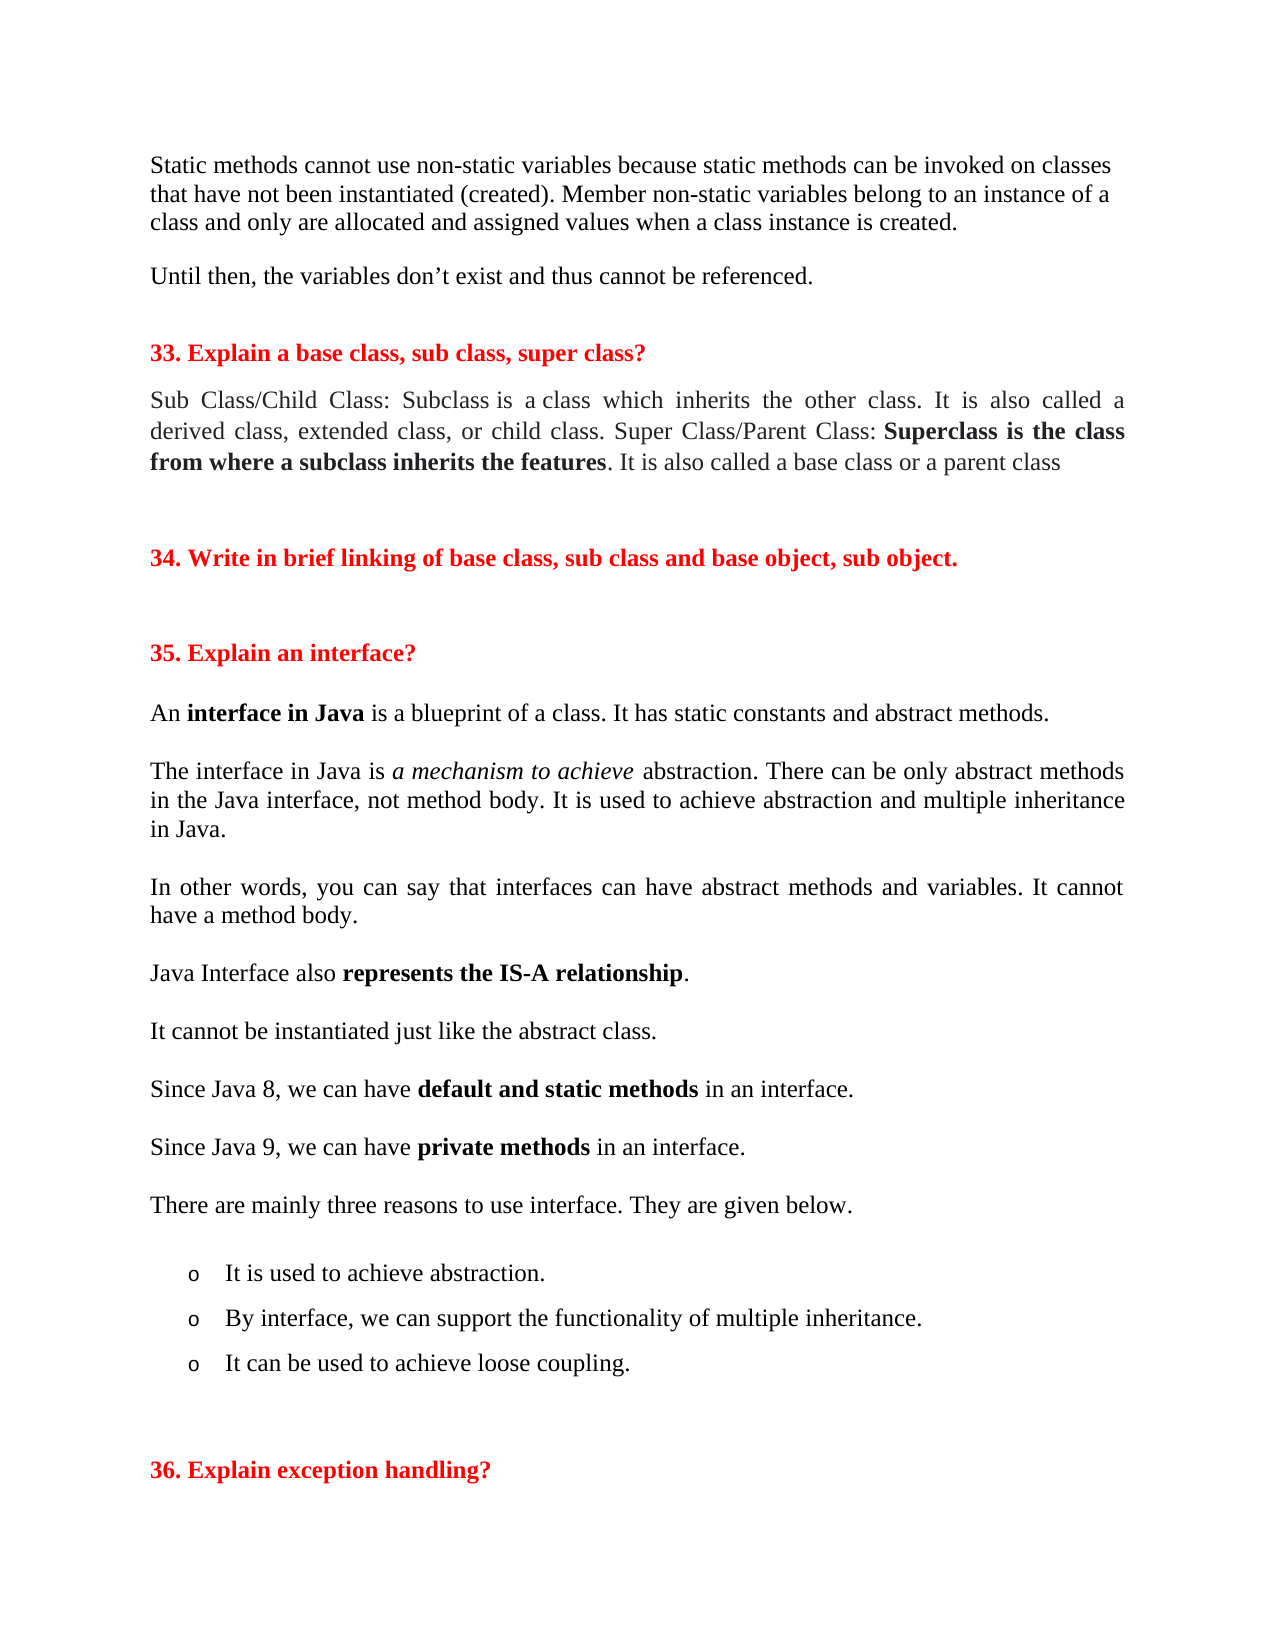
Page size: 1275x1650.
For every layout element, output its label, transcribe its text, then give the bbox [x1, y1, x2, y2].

list It can be used to achieve loose coupling. [187, 1339, 1125, 1378]
text In other words, you can say that interfaces can have abstract methods and variables. It cannot have a method body. [150, 872, 1125, 929]
text Since Java 9, we can have private methods in an interface. [150, 1132, 1125, 1161]
text 36. Explain exception handling? [150, 1455, 1125, 1483]
text 35. Explain an interface? [150, 638, 1125, 667]
text 34. Write in brief linking of base class, sub class and base object, sub object. [150, 543, 1125, 572]
text Until then, the variables don’t exist and thus cannot be referenced. [150, 261, 1125, 290]
text Sub Class/Child Class: Subclass is a class which inherits the other class. It is also called a derived class, extended class, or child class. Super Class/Parent Class: Superclass is the class from where a subclass inherits the features. It is also called a base class or a parent class [150, 414, 1125, 476]
text The interface in Java is a mechanism to achieve abstraction. There can be only abstract methods in the Java interface, not method body. It is used to achieve abstraction and multiple inheritance in Java. [150, 756, 1125, 843]
text Java Interface also represents the IS-A relationship. [150, 958, 1125, 987]
text Since Java 8, we can have default and static methods in an interface. [150, 1074, 1125, 1103]
text Static methods cannot use non-static variables because static methods can be invoked on classes that have not been instantiated (created). Member non-static variables belong to an instance of a class and only are allocated and assigned values when a class instance is created. [150, 150, 1125, 236]
list By interface, we can support the functionality of multiple inheritance. [187, 1293, 1125, 1332]
list It is used to achieve abstraction. [187, 1248, 1125, 1287]
text An interface in Java is a blueprint of a class. It has static constants and abstract methods. [150, 698, 1125, 727]
text It cannot be instantiated just like the abstract class. [150, 1016, 1125, 1045]
text There are mainly three reasons to use interface. They are given below. [150, 1190, 1125, 1219]
text 33. Explain a base class, sub class, super class? [150, 338, 1125, 366]
